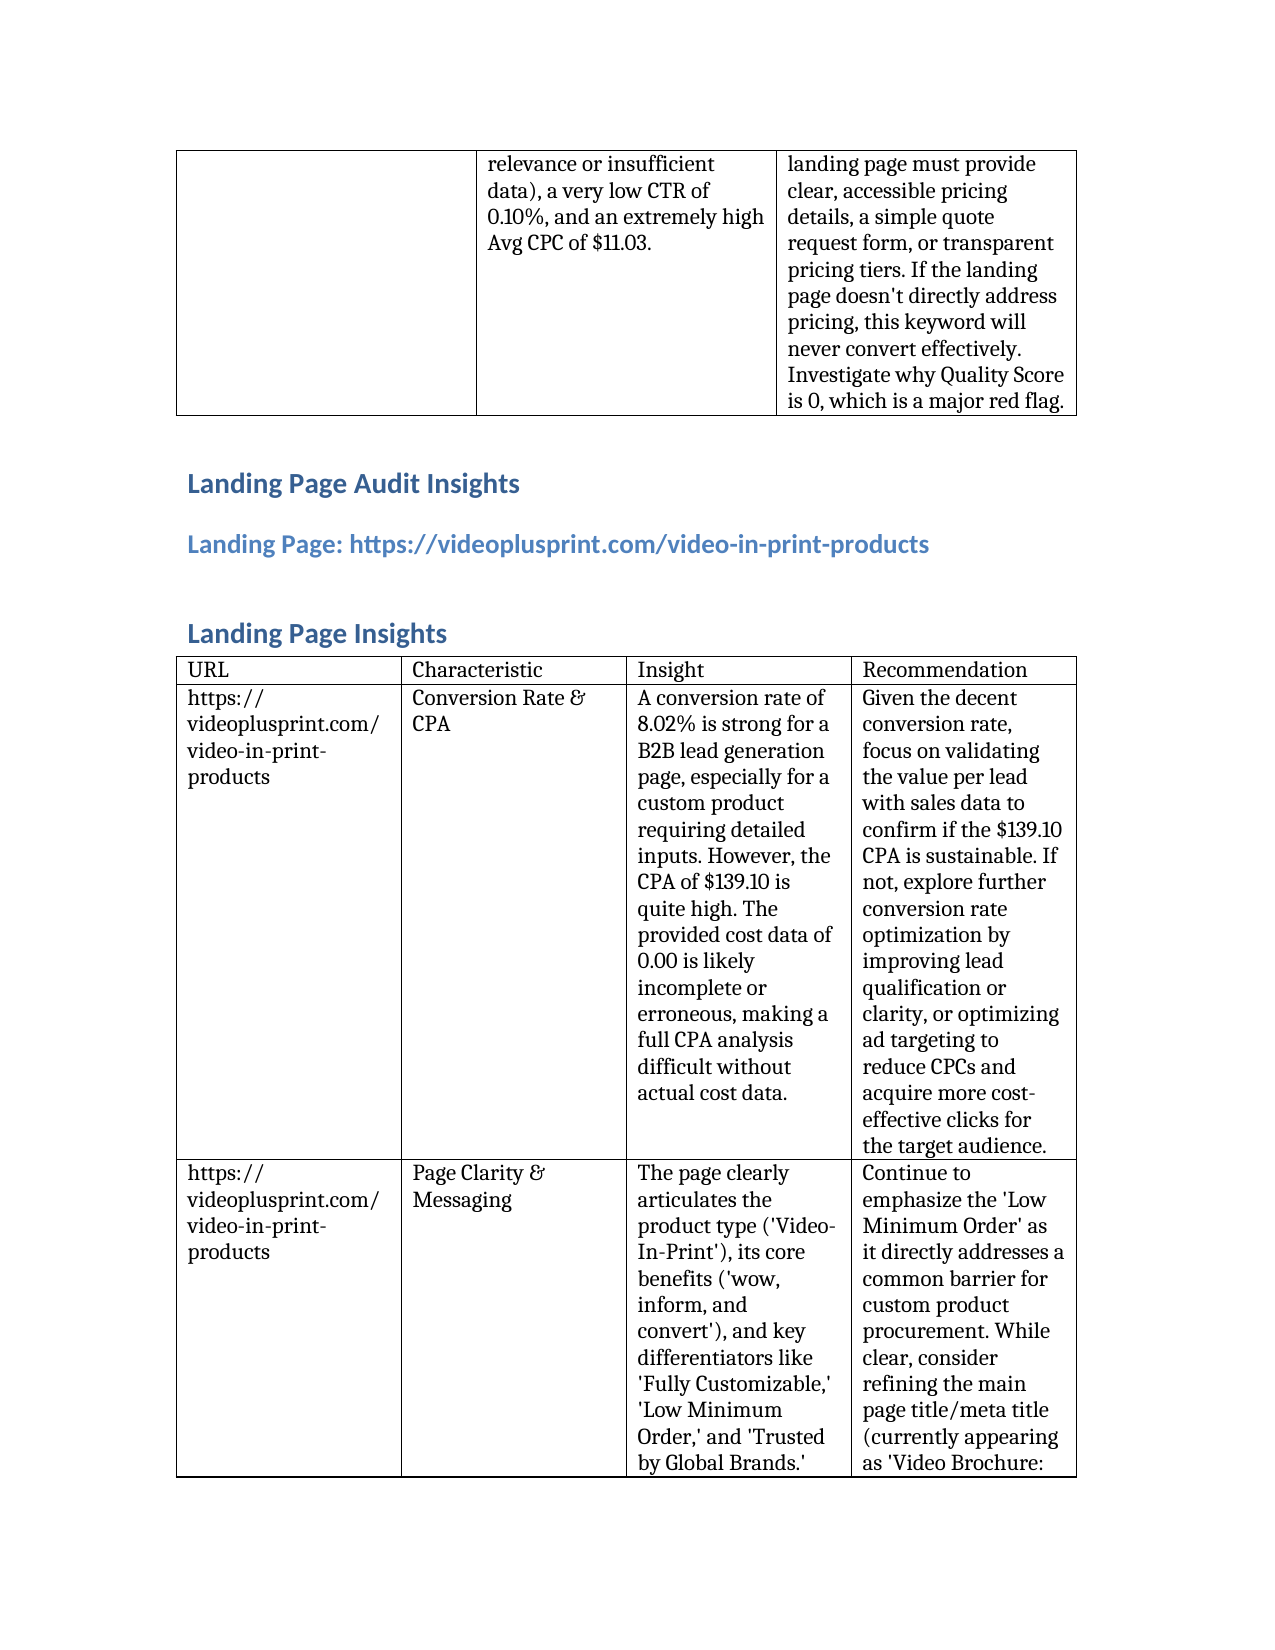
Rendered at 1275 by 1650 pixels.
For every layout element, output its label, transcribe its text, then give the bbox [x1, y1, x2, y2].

table_header Recommendation [852, 657, 1076, 684]
table_cell Conversion Rate & CPA [402, 685, 626, 1159]
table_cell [852, 1160, 1076, 1476]
table_cell https://videoplusprint.com/video-in-print-products [177, 685, 401, 1159]
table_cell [777, 151, 1076, 414]
subtitle Landing Page: https://videoplusprint.com/video-in-print-products [187, 527, 1087, 560]
subtitle Landing Page Audit Insights [187, 466, 1087, 501]
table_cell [477, 151, 776, 414]
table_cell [627, 1160, 851, 1476]
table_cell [177, 1160, 401, 1476]
table_header Insight [627, 657, 851, 684]
table_header URL [177, 657, 401, 684]
subtitle Landing Page Insights [187, 615, 1087, 651]
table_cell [402, 1160, 626, 1476]
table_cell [177, 151, 476, 414]
table_cell A conversion rate of 8.02% is strong for a B2B lead generation page, especially for a custom product requiring detailed inputs. However, the CPA of $139.10 is quite high. The provided cost data of 0.00 is likely incomplete or erroneous, making a full CPA analysis difficult without actual cost data. [627, 685, 851, 1159]
table_header Characteristic [402, 657, 626, 684]
table_cell Given the decent conversion rate, focus on validating the value per lead with sales data to confirm if the $139.10 CPA is sustainable. If not, explore further conversion rate optimization by improving lead qualification or clarity, or optimizing ad targeting to reduce CPCs and acquire more cost-effective clicks for the target audience. [852, 685, 1076, 1159]
